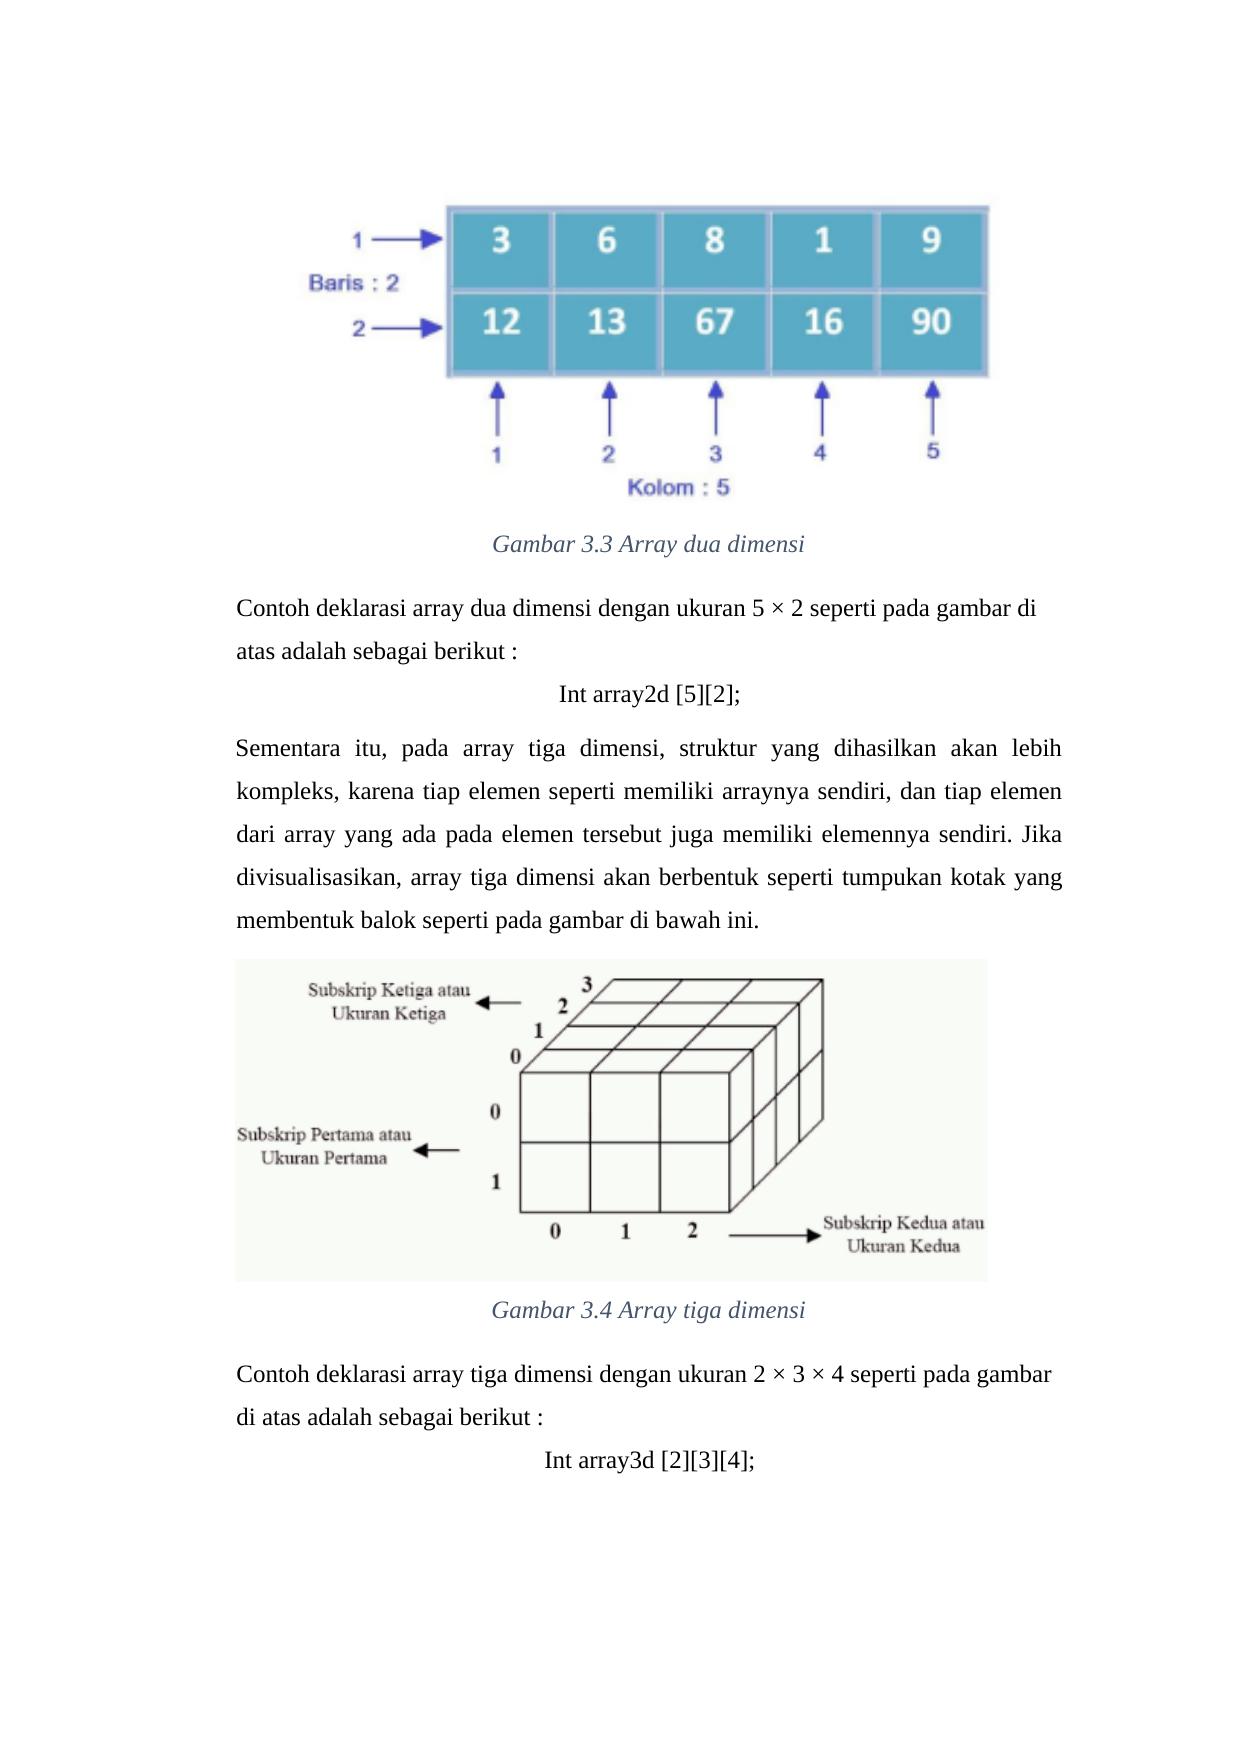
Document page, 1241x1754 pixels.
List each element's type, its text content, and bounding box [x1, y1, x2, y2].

text Int array3d [2][3][4]; [236, 1445, 1063, 1474]
text Gambar 3.4 Array tiga dimensi [236, 1295, 1063, 1323]
picture [235, 959, 988, 1282]
picture [281, 177, 1017, 517]
text Gambar 3.3 Array dua dimensi [236, 529, 1063, 558]
text Int array2d [5][2]; [236, 679, 1063, 708]
text Contoh deklarasi array tiga dimensi dengan ukuran 2 × 3 × 4 seperti pada gambar di atas adalah sebagai berikut : [236, 1359, 1063, 1431]
text Contoh deklarasi array dua dimensi dengan ukuran 5 × 2 seperti pada gambar di atas adalah sebagai berikut : [236, 593, 1063, 665]
list Sementara itu, pada array tiga dimensi, struktur yang dihasilkan akan lebih kompleks, karena tiap elemen seperti memiliki arraynya sendiri, dan tiap elemen dari array yang ada pada elemen tersebut juga memiliki elemennya sendiri. Jika divisualisasikan, array tiga dimensi akan berbentuk seperti tumpukan kotak yang membentuk balok seperti pada gambar di bawah ini. [235, 733, 1063, 934]
